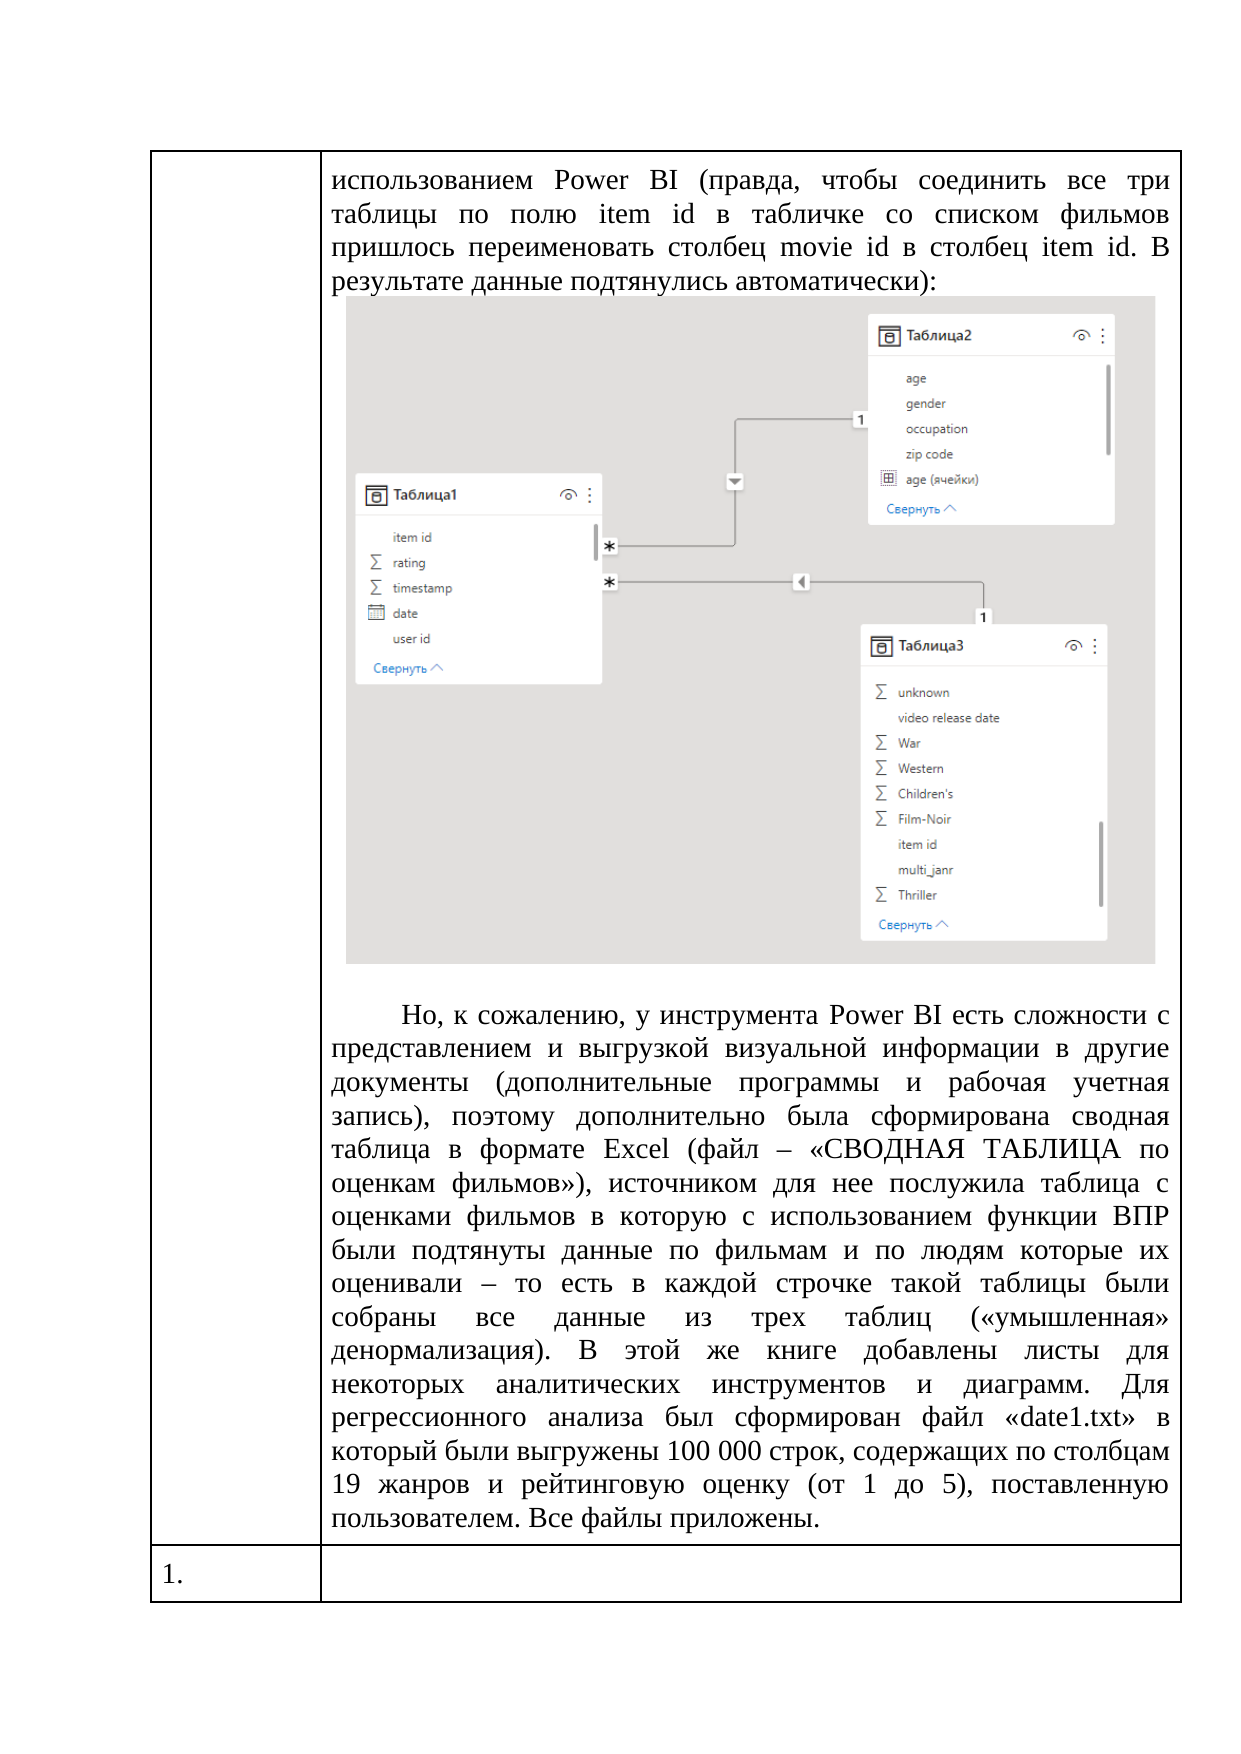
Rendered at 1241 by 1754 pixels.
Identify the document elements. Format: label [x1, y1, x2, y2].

table_cell [322, 152, 1180, 1544]
table_cell [152, 152, 320, 1544]
table_cell [322, 1546, 1180, 1601]
table_cell [152, 1546, 320, 1601]
picture [346, 296, 1156, 964]
